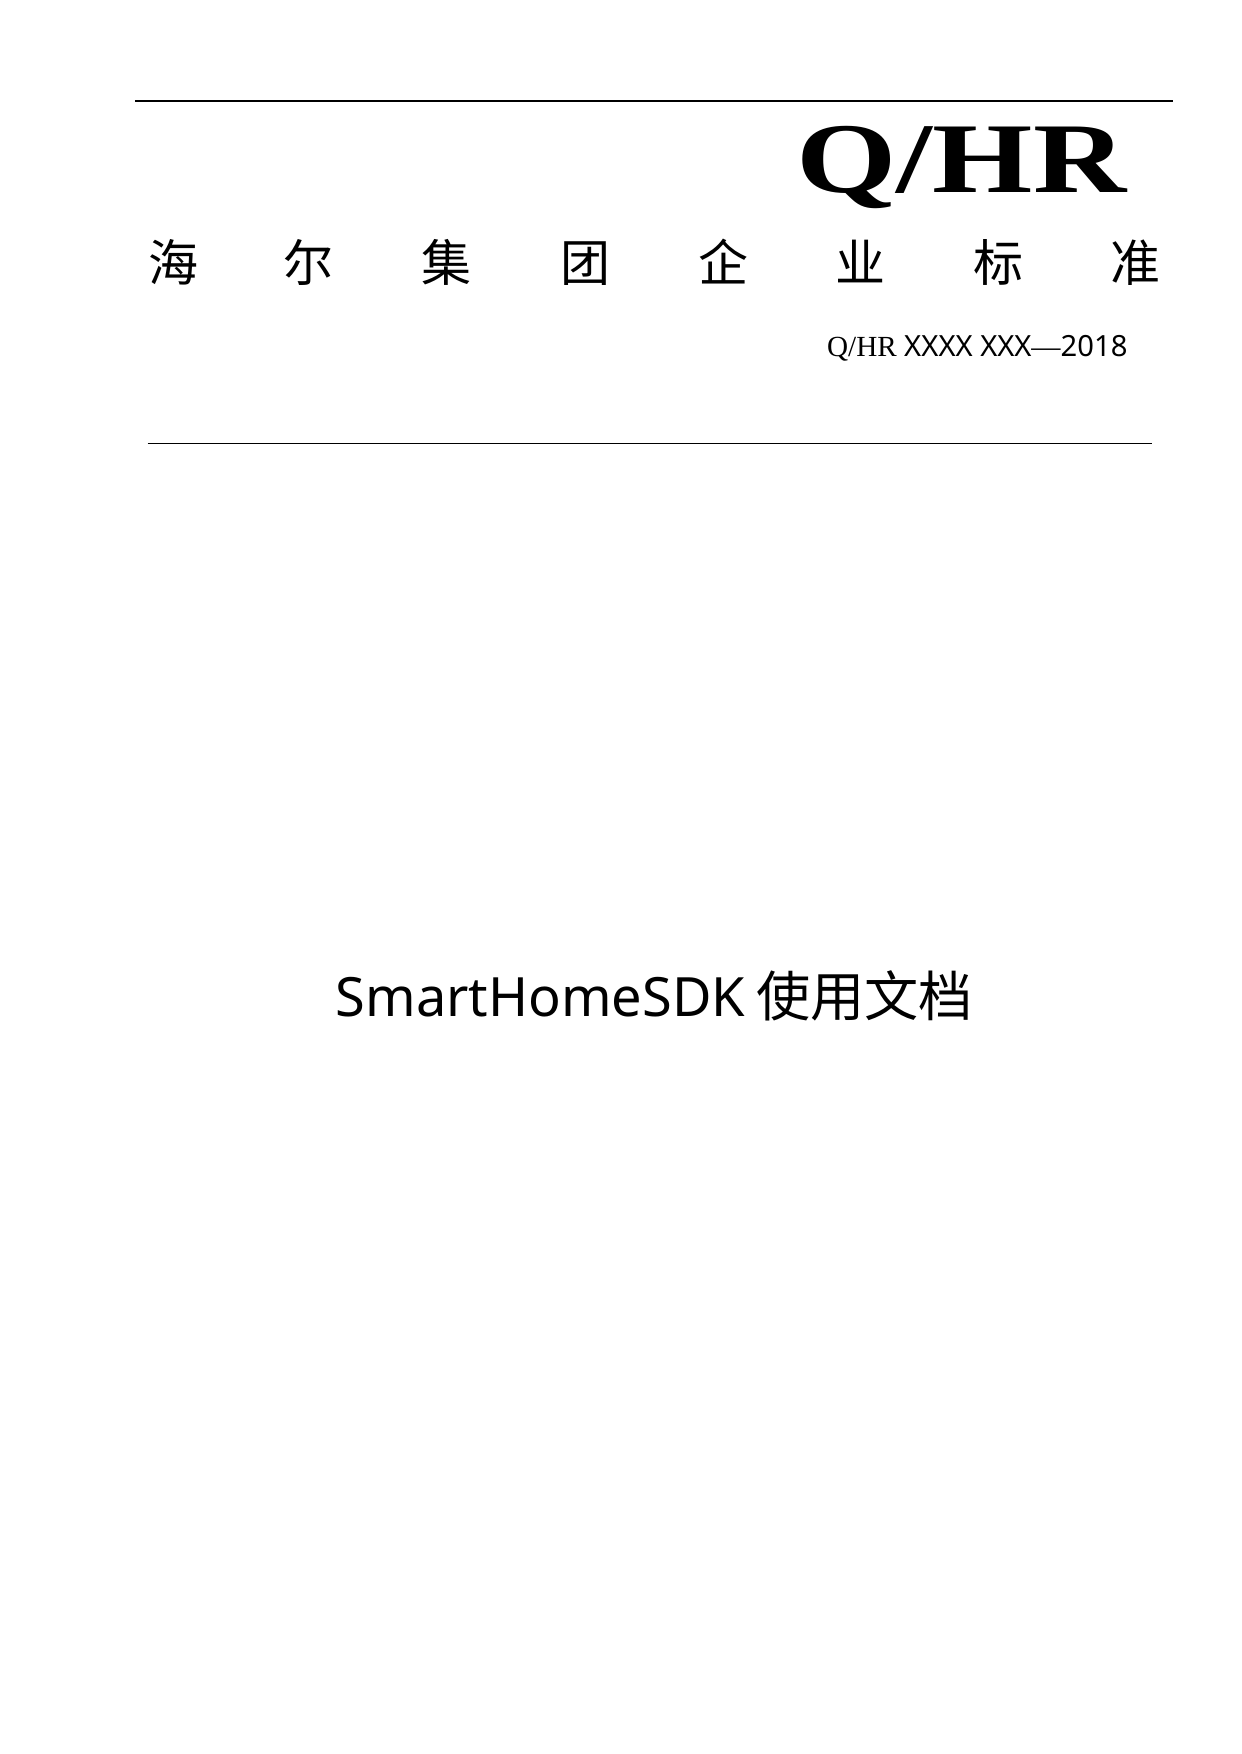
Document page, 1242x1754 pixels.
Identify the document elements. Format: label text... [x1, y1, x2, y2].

text Q/HR [135, 102, 1126, 214]
text 海 尔 集 团 企 业 标 准 [148, 223, 1175, 296]
text SmartHomeSDK使用文档 [179, 953, 1129, 1032]
text Q/HR XXXX XXX—2018 [135, 325, 1127, 365]
